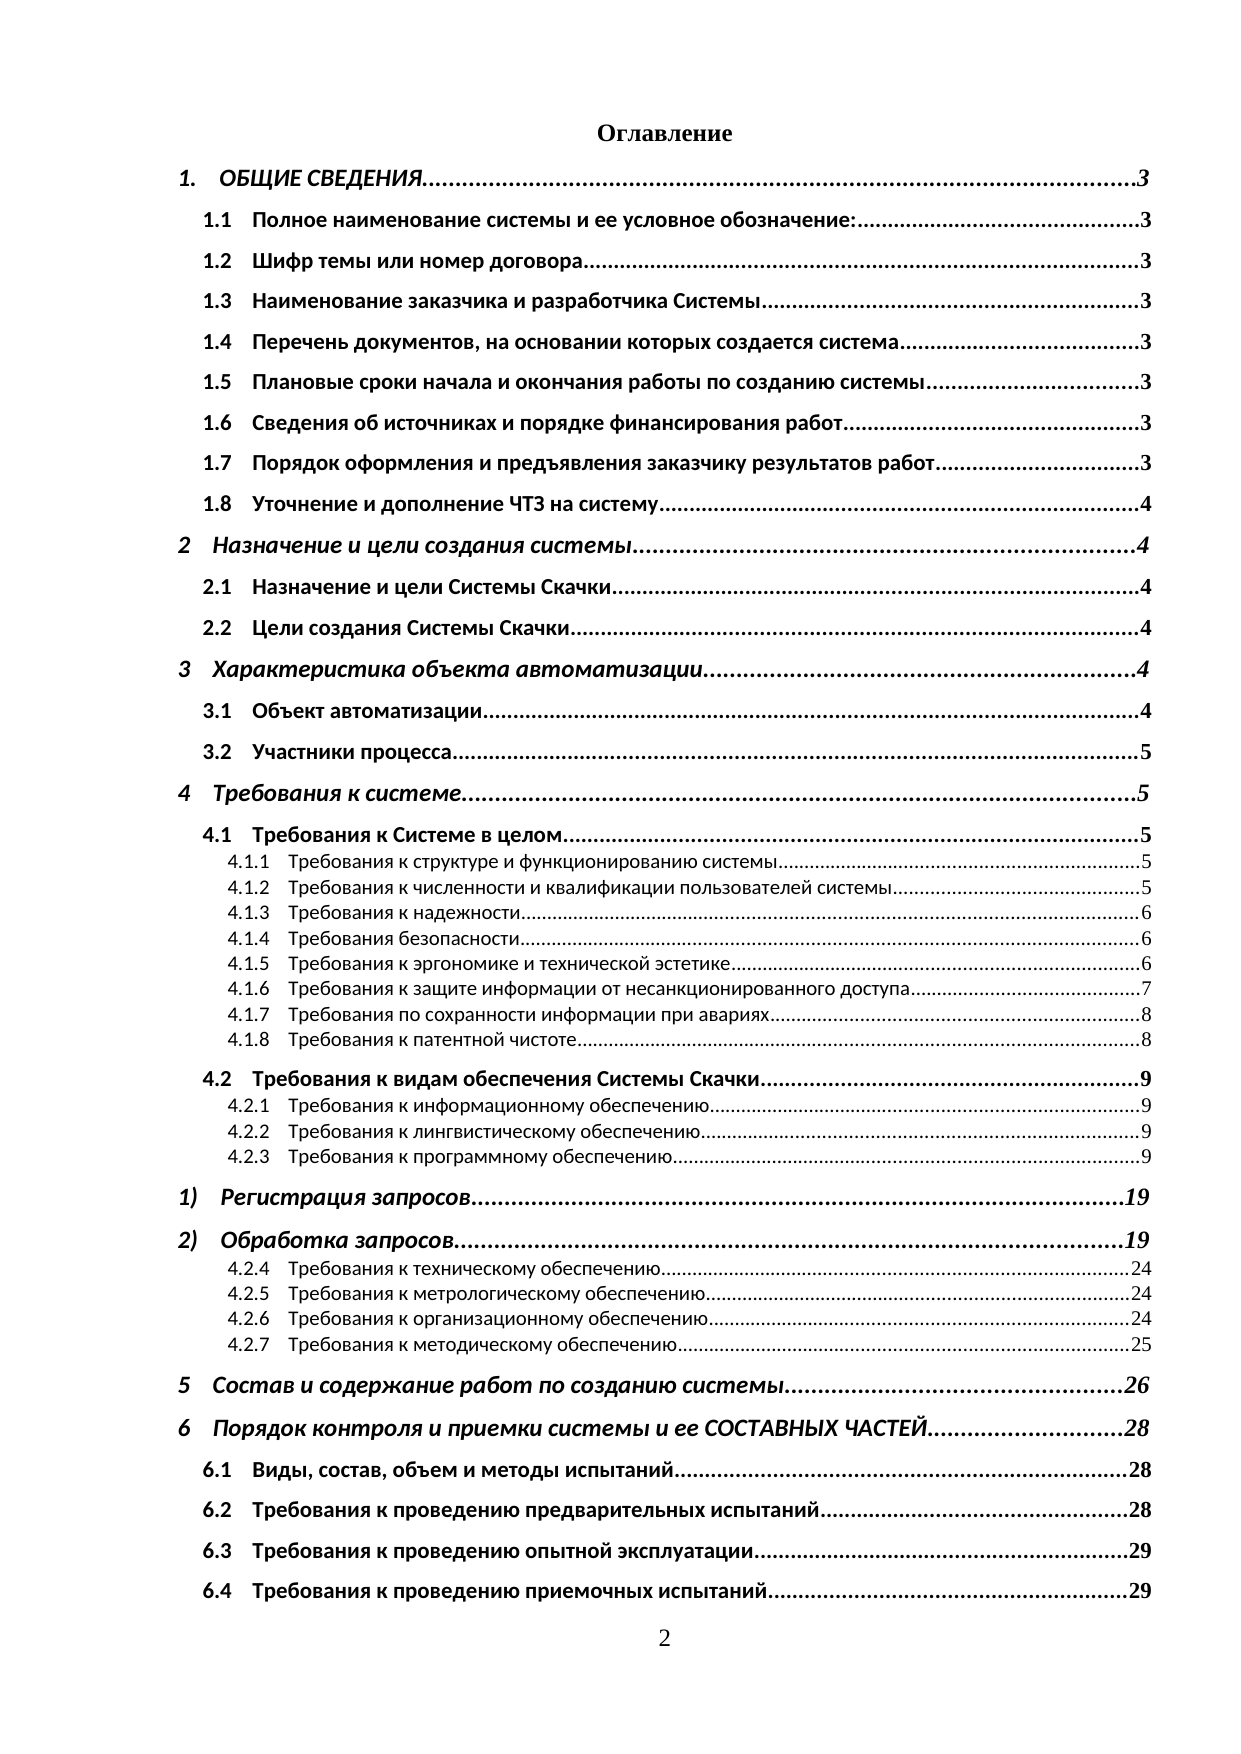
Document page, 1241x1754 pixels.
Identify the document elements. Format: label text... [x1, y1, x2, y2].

text 1.5 Плановые сроки начала и окончания работы по созданию системы 3 [202, 367, 1152, 395]
text 1.2 Шифр темы или номер договора 3 [202, 246, 1152, 274]
text 4.2 Требования к видам обеспечения Системы Скачки 9 [202, 1064, 1152, 1092]
text 2) Обработка запросов 19 [177, 1224, 1152, 1255]
text 3.1 Объект автоматизации 4 [202, 696, 1152, 724]
text 1.8 Уточнение и дополнение ЧТЗ на систему 4 [202, 489, 1152, 517]
text 6.1 Виды, состав, объем и методы испытаний 28 [202, 1455, 1152, 1483]
text 2.2 Цели создания Системы Скачки 4 [202, 613, 1152, 641]
text 1) Регистрация запросов 19 [177, 1181, 1152, 1212]
text 4.1.3 Требования к надежности 6 [227, 899, 1152, 925]
text 4.1.2 Требования к численности и квалификации пользователей системы 5 [227, 874, 1152, 899]
text 4.2.6 Требования к организационному обеспечению 24 [227, 1306, 1152, 1331]
text 4.2.5 Требования к метрологическому обеспечению 24 [227, 1280, 1152, 1306]
text 6 Порядок контроля и приемки системы и ее СОСТАВНЫХ ЧАСТЕЙ 28 [177, 1412, 1152, 1442]
text 5 Состав и содержание работ по созданию системы 26 [177, 1369, 1152, 1399]
text 4.1.1 Требования к структуре и функционированию системы 5 [227, 848, 1152, 874]
text 2 Назначение и цели создания системы 4 [177, 529, 1152, 560]
text 6.2 Требования к проведению предварительных испытаний 28 [202, 1495, 1152, 1523]
text 4.2.4 Требования к техническому обеспечению 24 [227, 1255, 1152, 1280]
text 1. ОБЩИЕ СВЕДЕНИЯ 3 [177, 162, 1152, 193]
text 4.1.8 Требования к патентной чистоте 8 [227, 1026, 1152, 1052]
text 1.4 Перечень документов, на основании которых создается система 3 [202, 327, 1152, 355]
text Оглавление [177, 118, 1152, 147]
text 3 Характеристика объекта автоматизации 4 [177, 653, 1152, 684]
text 4.1.5 Требования к эргономике и технической эстетике 6 [227, 950, 1152, 976]
text 6.4 Требования к проведению приемочных испытаний 29 [202, 1576, 1152, 1604]
text 1.3 Наименование заказчика и разработчика Системы 3 [202, 286, 1152, 314]
text 4.1.4 Требования безопасности 6 [227, 925, 1152, 950]
text 4.2.7 Требования к методическому обеспечению 25 [227, 1331, 1152, 1356]
text 1.1 Полное наименование системы и ее условное обозначение: 3 [202, 205, 1152, 233]
text 4.1.6 Требования к защите информации от несанкционированного доступа 7 [227, 976, 1152, 1001]
text 4.2.2 Требования к лингвистическому обеспечению 9 [227, 1118, 1152, 1143]
text 4.2.1 Требования к информационному обеспечению 9 [227, 1092, 1152, 1118]
text 3.2 Участники процесса 5 [202, 737, 1152, 765]
text 1.6 Сведения об источниках и порядке финансирования работ 3 [202, 408, 1152, 436]
text 4 Требования к системе 5 [177, 777, 1152, 808]
text 4.2.3 Требования к программному обеспечению 9 [227, 1143, 1152, 1169]
text 4.1 Требования к Системе в целом 5 [202, 821, 1152, 848]
text 4.1.7 Требования по сохранности информации при авариях 8 [227, 1001, 1152, 1026]
text 6.3 Требования к проведению опытной эксплуатации 29 [202, 1536, 1152, 1564]
text 1.7 Порядок оформления и предъявления заказчику результатов работ 3 [202, 448, 1152, 476]
text 2.1 Назначение и цели Системы Скачки 4 [202, 572, 1152, 600]
